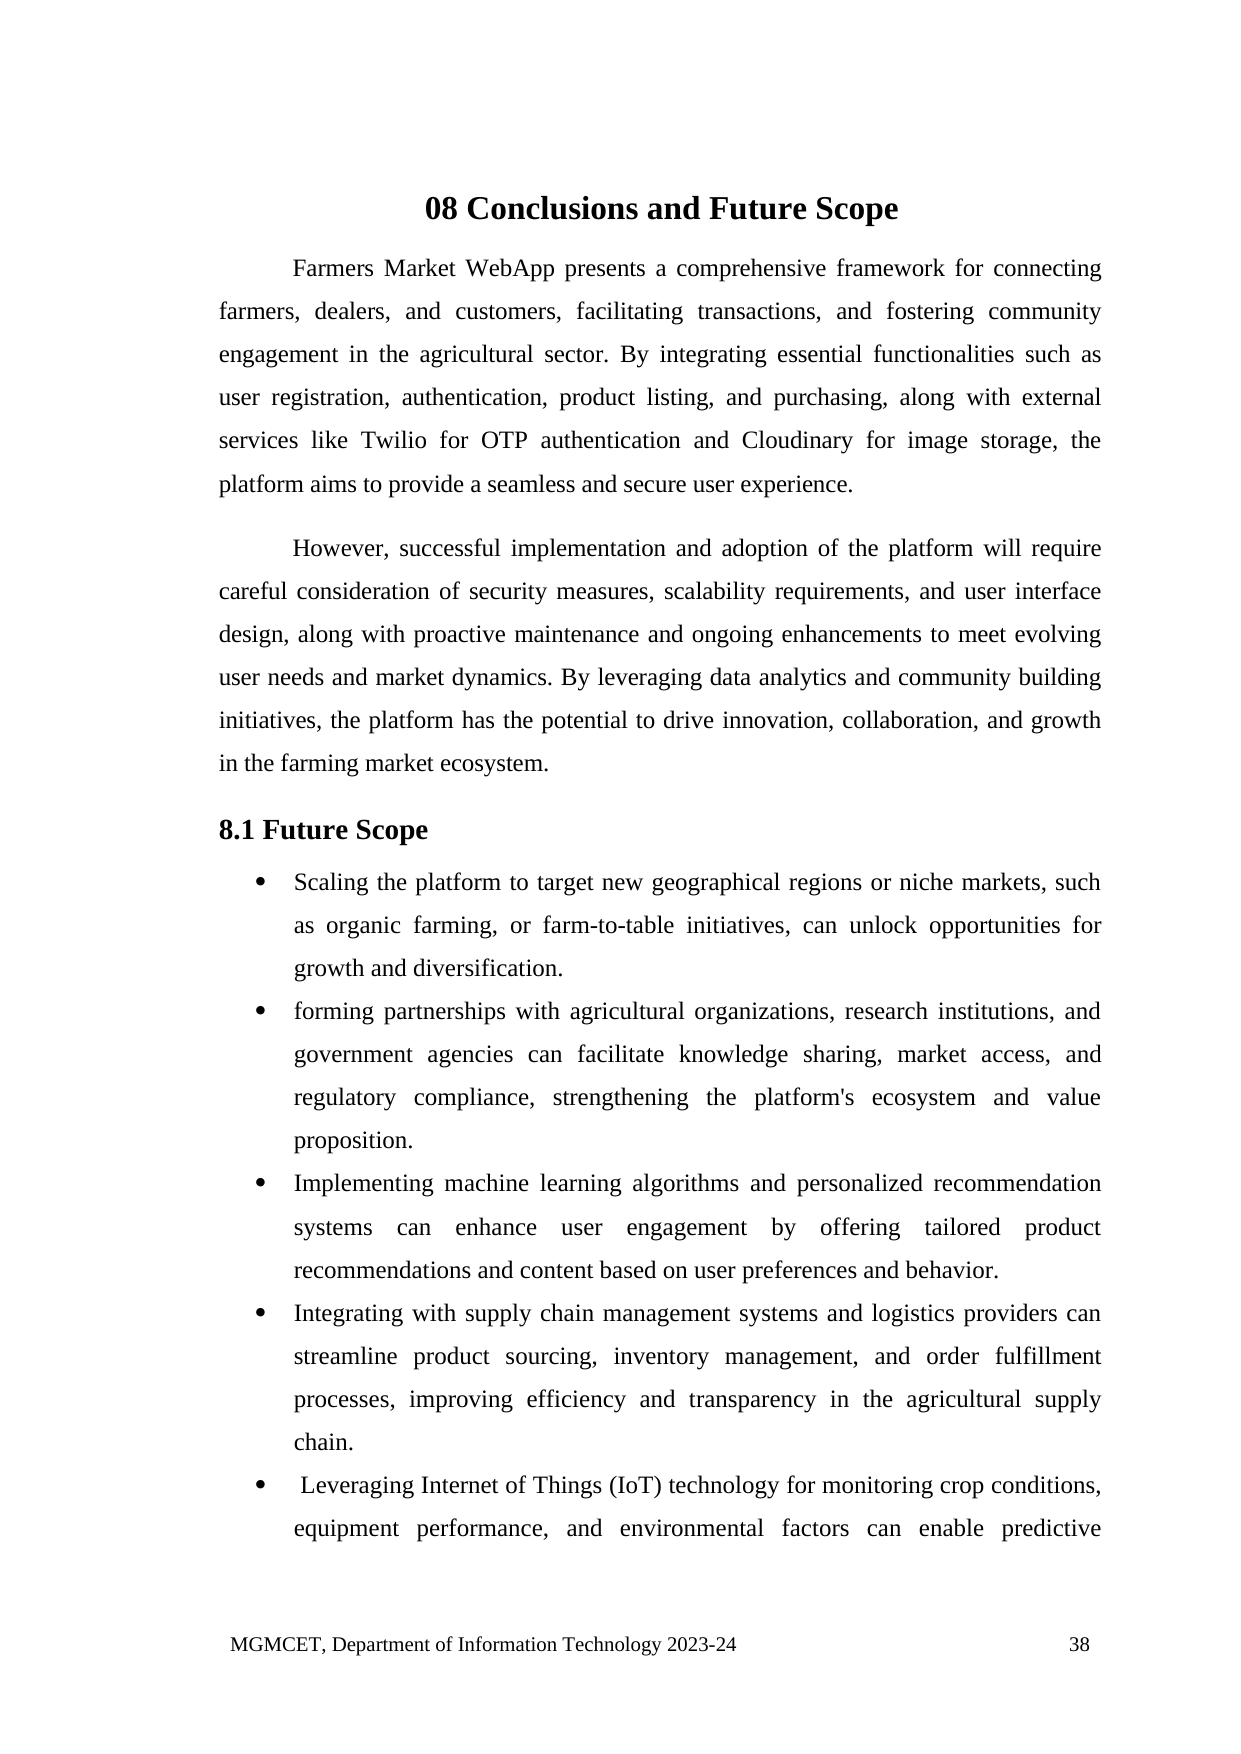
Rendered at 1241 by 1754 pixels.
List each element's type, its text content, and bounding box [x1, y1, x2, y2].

subtitle 08 Conclusions and Future Scope [218, 188, 1104, 227]
subtitle 8.1 Future Scope [218, 812, 1102, 846]
list forming partnerships with agricultural organizations, research institutions, and government agencies can facilitate knowledge sharing, market access, and regulatory compliance, strengthening the platform's ecosystem and value proposition. [256, 996, 1102, 1154]
list Integrating with supply chain management systems and logistics providers can streamline product sourcing, inventory management, and order fulfillment processes, improving efficiency and transparency in the agricultural supply chain. [256, 1298, 1102, 1456]
list Implementing machine learning algorithms and personalized recommendation systems can enhance user engagement by offering tailored product recommendations and content based on user preferences and behavior. [256, 1168, 1102, 1283]
text However, successful implementation and adoption of the platform will require careful consideration of security measures, scalability requirements, and user interface design, along with proactive maintenance and ongoing enhancements to meet evolving user needs and market dynamics. By leveraging data analytics and community building initiatives, the platform has the potential to drive innovation, collaboration, and growth in the farming market ecosystem. [218, 533, 1102, 777]
text Farmers Market WebApp presents a comprehensive framework for connecting farmers, dealers, and customers, facilitating transactions, and fostering community engagement in the agricultural sector. By integrating essential functionalities such as user registration, authentication, product listing, and purchasing, along with external services like Twilio for OTP authentication and Cloudinary for image storage, the platform aims to provide a seamless and secure user experience. [218, 253, 1102, 497]
list Scaling the platform to target new geographical regions or niche markets, such as organic farming, or farm-to-table initiatives, can unlock opportunities for growth and diversification. [256, 867, 1102, 982]
